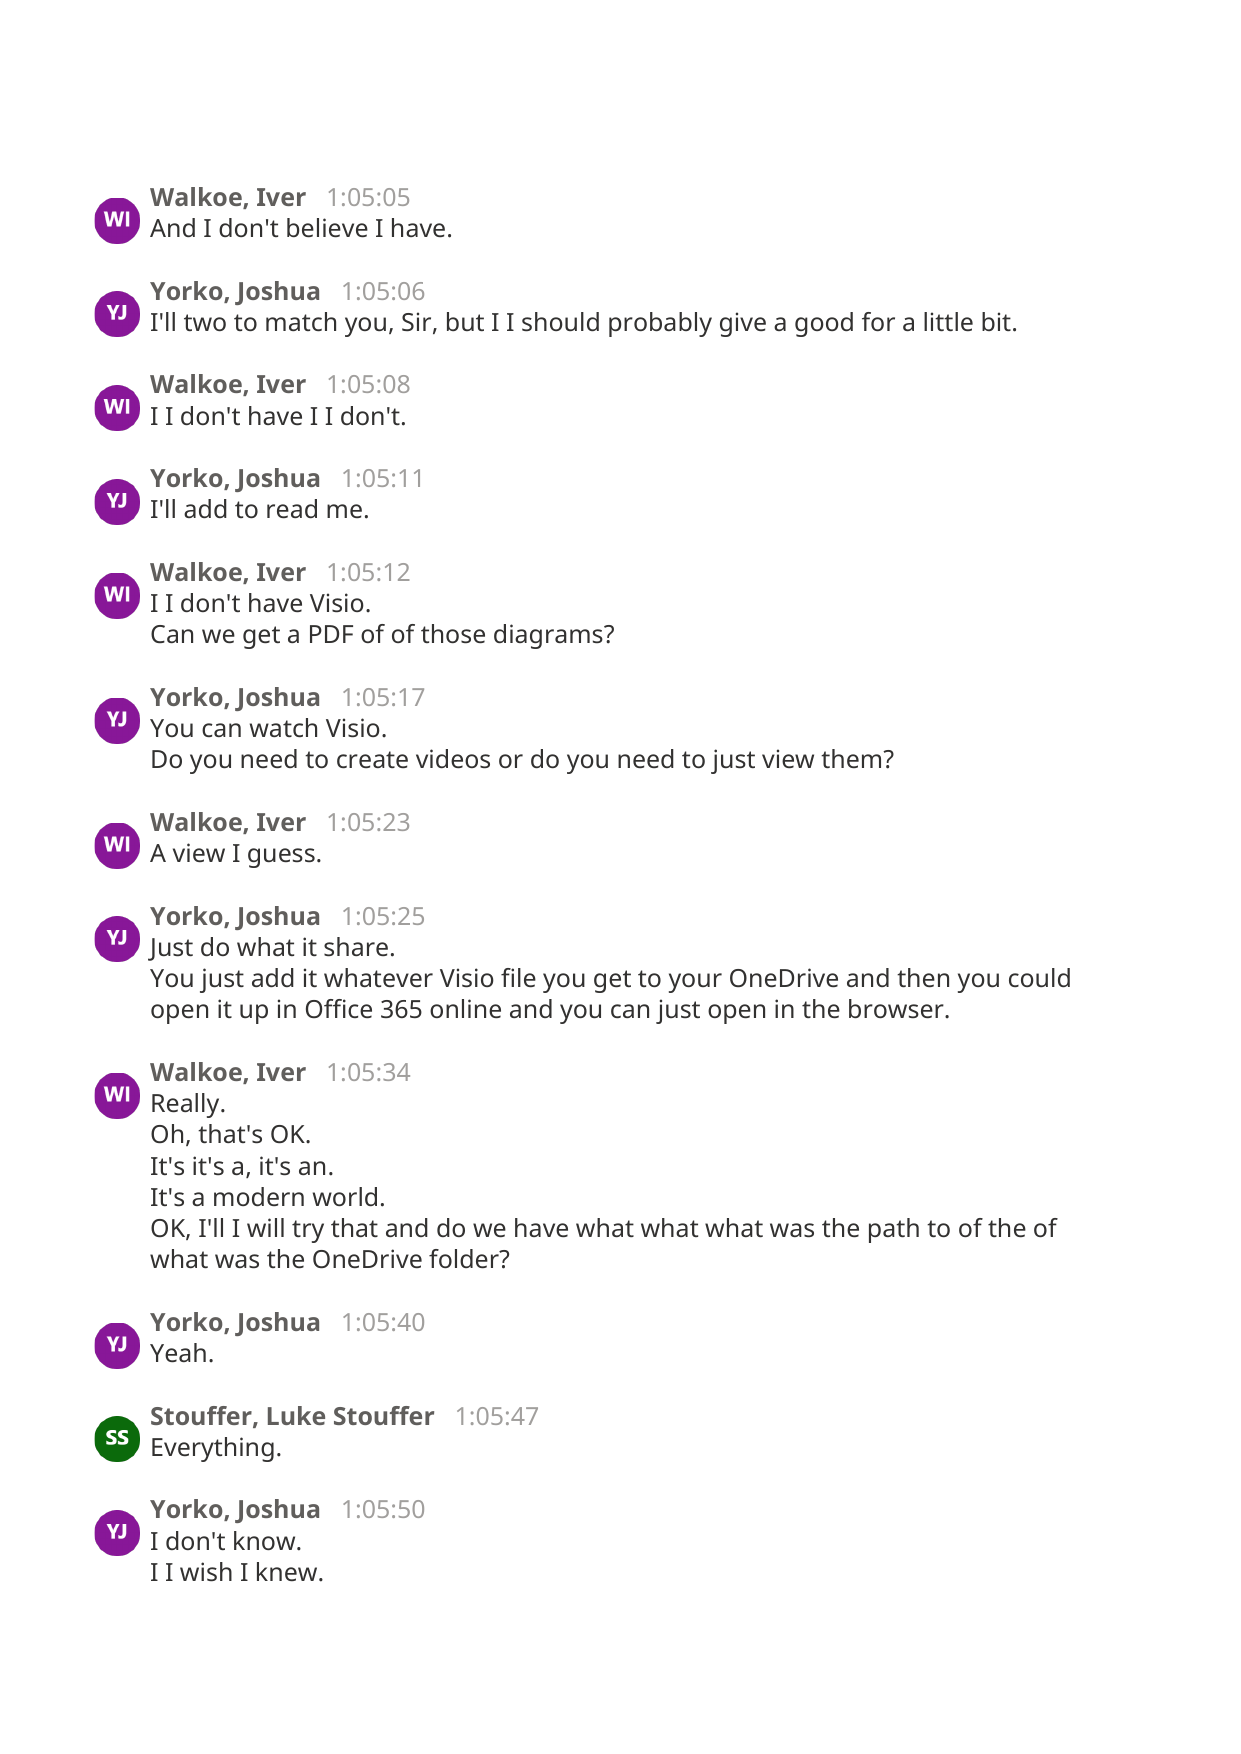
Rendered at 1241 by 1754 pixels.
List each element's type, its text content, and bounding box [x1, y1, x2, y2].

picture [94, 573, 140, 619]
picture [94, 291, 140, 337]
text Stouffer, Luke Stouffer 1:05:47 Everything. [150, 1369, 1090, 1462]
text Yorko, Joshua 1:05:40 Yeah. [150, 1275, 1090, 1369]
picture [94, 1073, 140, 1119]
text Walkoe, Iver 1:05:34 Really. Oh, that's OK. It's it's a, it's an. It's a modern world. OK, I'll I will try that and do we have what what what was the path to of the of what was the OneDrive folder? [150, 1025, 1090, 1275]
picture [94, 479, 140, 525]
picture [94, 198, 140, 244]
picture [94, 1323, 140, 1369]
picture [94, 1510, 140, 1556]
picture [94, 823, 140, 869]
text Yorko, Joshua 1:05:11 I'll add to read me. [150, 431, 1090, 525]
picture [94, 1416, 140, 1462]
text Walkoe, Iver 1:05:12 I I don't have Visio. Can we get a PDF of of those diagrams? [150, 525, 1090, 650]
text Yorko, Joshua 1:05:25 Just do what it share. You just add it whatever Visio file you get to your OneDrive and then you could open it up in Office 365 online and you can just open in the browser. [150, 869, 1090, 1025]
text Yorko, Joshua 1:05:17 You can watch Visio. Do you need to create videos or do you need to just view them? [150, 650, 1090, 775]
text Walkoe, Iver 1:05:08 I I don't have I I don't. [150, 337, 1090, 431]
picture [94, 385, 140, 431]
text Yorko, Joshua 1:05:06 I'll two to match you, Sir, but I I should probably give a good for a little bit. [150, 244, 1090, 337]
picture [94, 698, 140, 744]
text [150, 1462, 1090, 1587]
text Walkoe, Iver 1:05:23 A view I guess. [150, 775, 1090, 869]
picture [94, 916, 140, 962]
text Walkoe, Iver 1:05:05 And I don't believe I have. [150, 150, 1090, 244]
